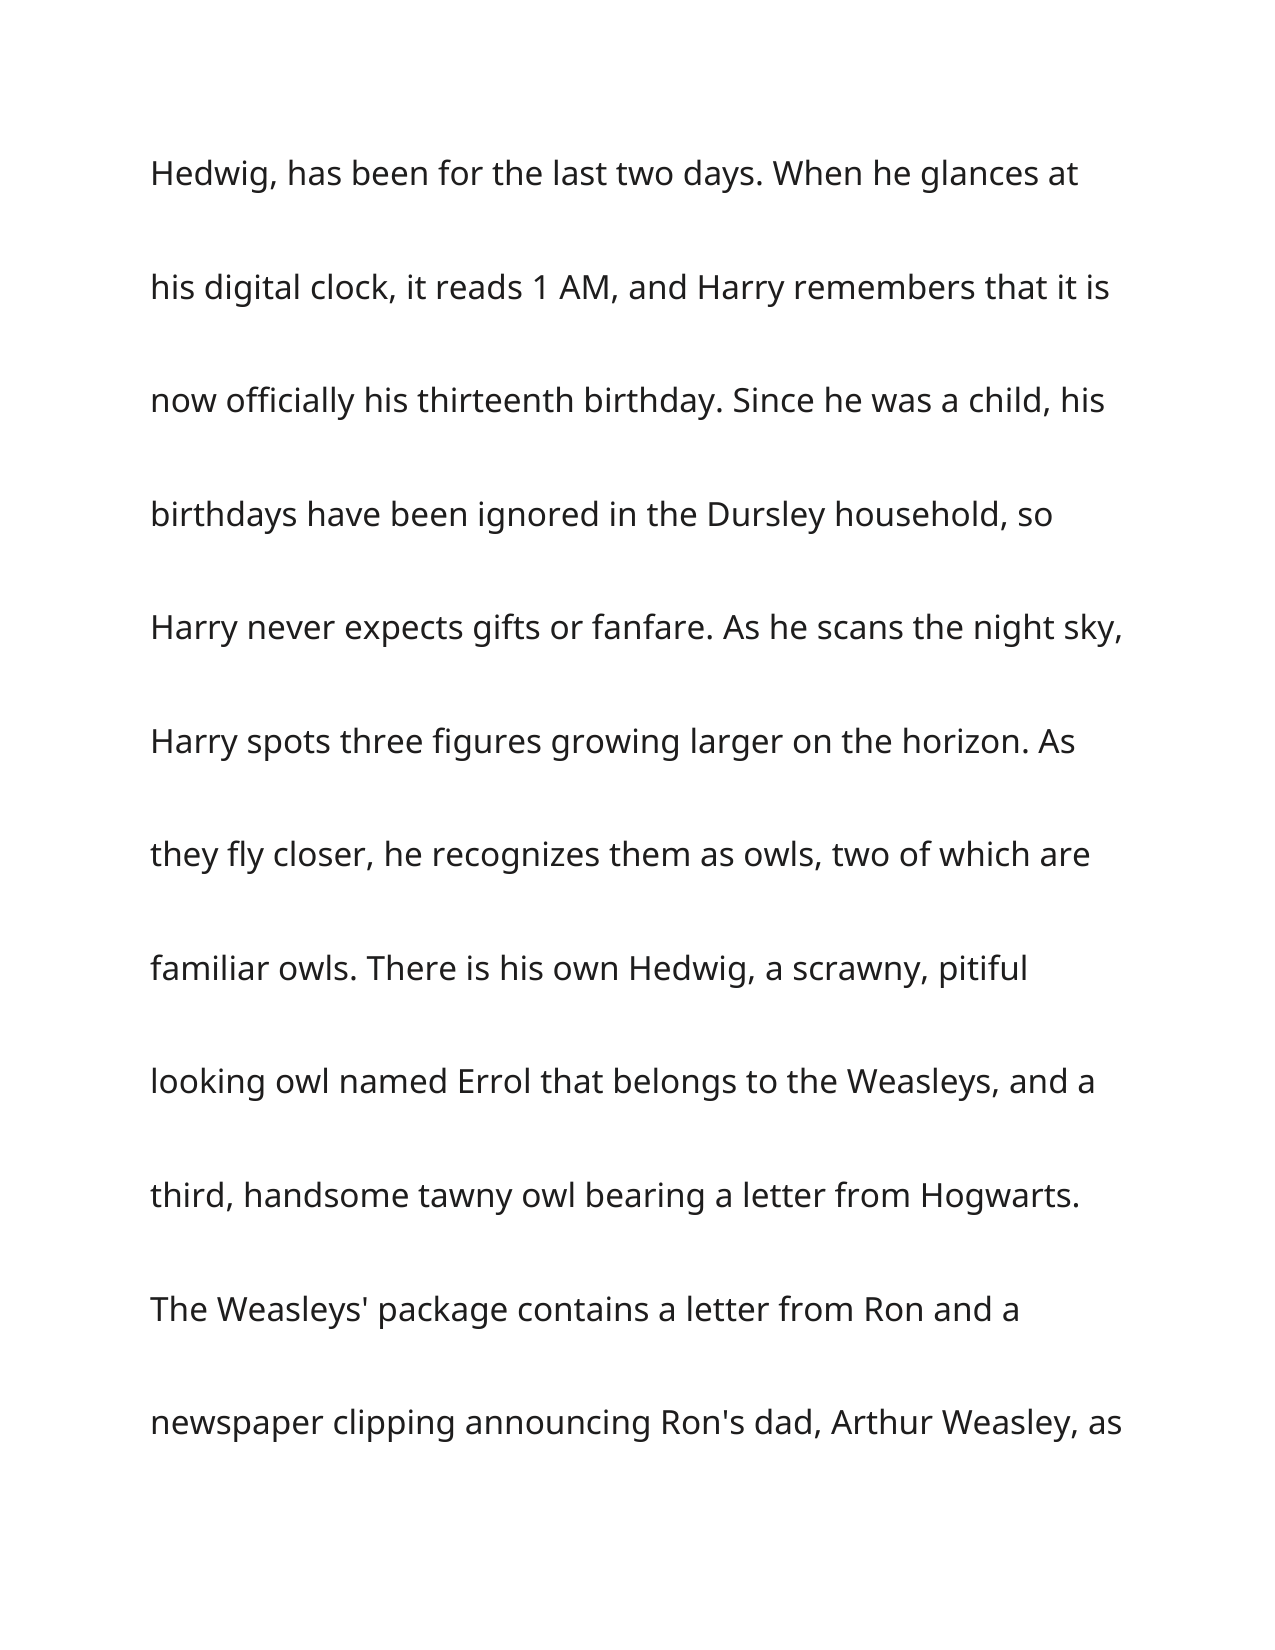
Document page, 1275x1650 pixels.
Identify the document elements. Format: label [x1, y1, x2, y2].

text [150, 150, 1125, 1444]
